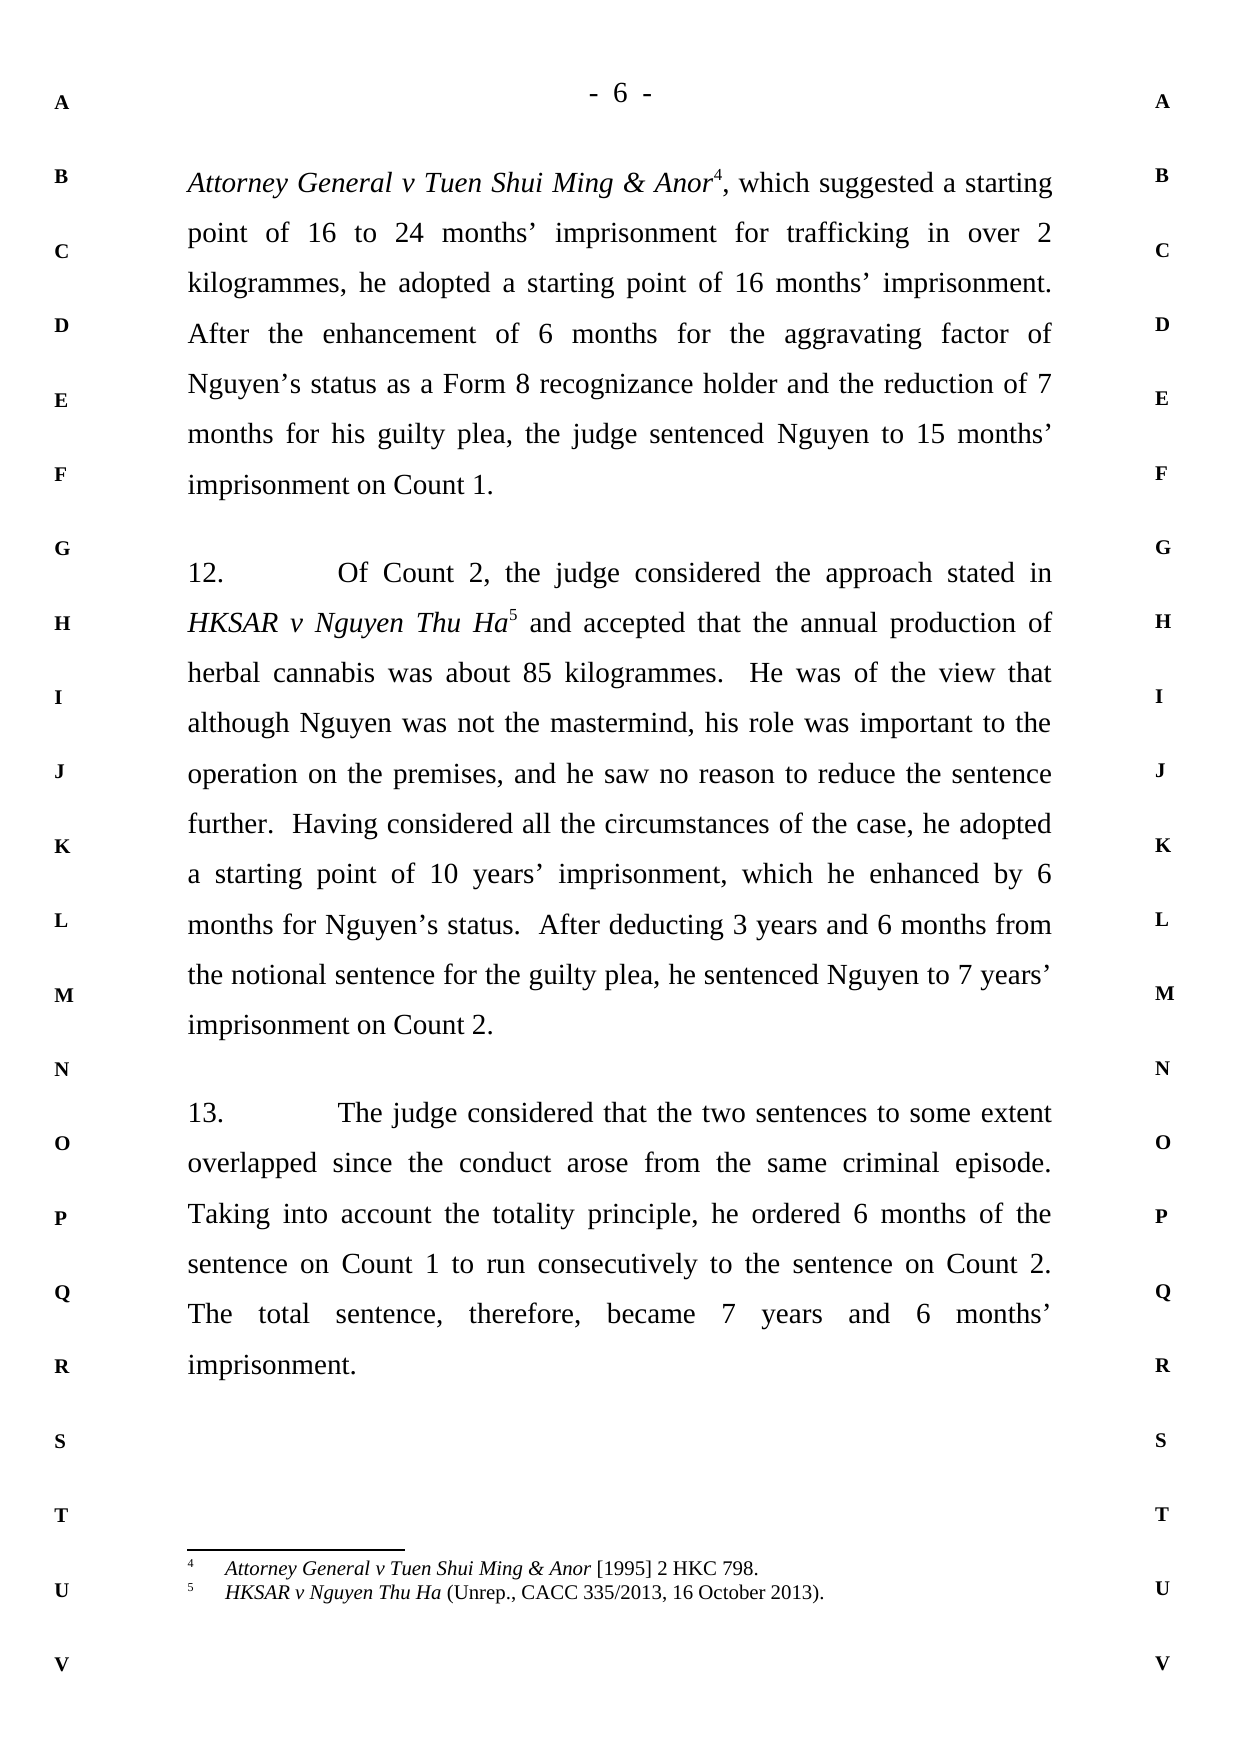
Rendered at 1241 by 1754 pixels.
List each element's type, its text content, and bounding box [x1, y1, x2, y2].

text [187, 165, 1053, 500]
text The judge considered that the two sentences to some extent overlapped since the conduct arose from the same criminal episode. Taking into account the totality principle, he ordered 6 months of the sentence on Count 1 to run consecutively to the sentence on Count 2. The total sentence, therefore, became 7 years and 6 months’ imprisonment. [187, 1095, 1053, 1380]
text Of Count 2, the judge considered the approach stated in HKSAR v Nguyen Thu Ha and accepted that the annual production of herbal cannabis was about 85 kilogrammes. He was of the view that although Nguyen was not the mastermind, his role was important to the operation on the premises, and he saw no reason to reduce the sentence further. Having considered all the circumstances of the case, he adopted a starting point of 10 years’ imprisonment, which he enhanced by 6 months for Nguyen’s status. After deducting 3 years and 6 months from the notional sentence for the guilty plea, he sentenced Nguyen to 7 years’ imprisonment on Count 2. [187, 555, 1053, 1041]
